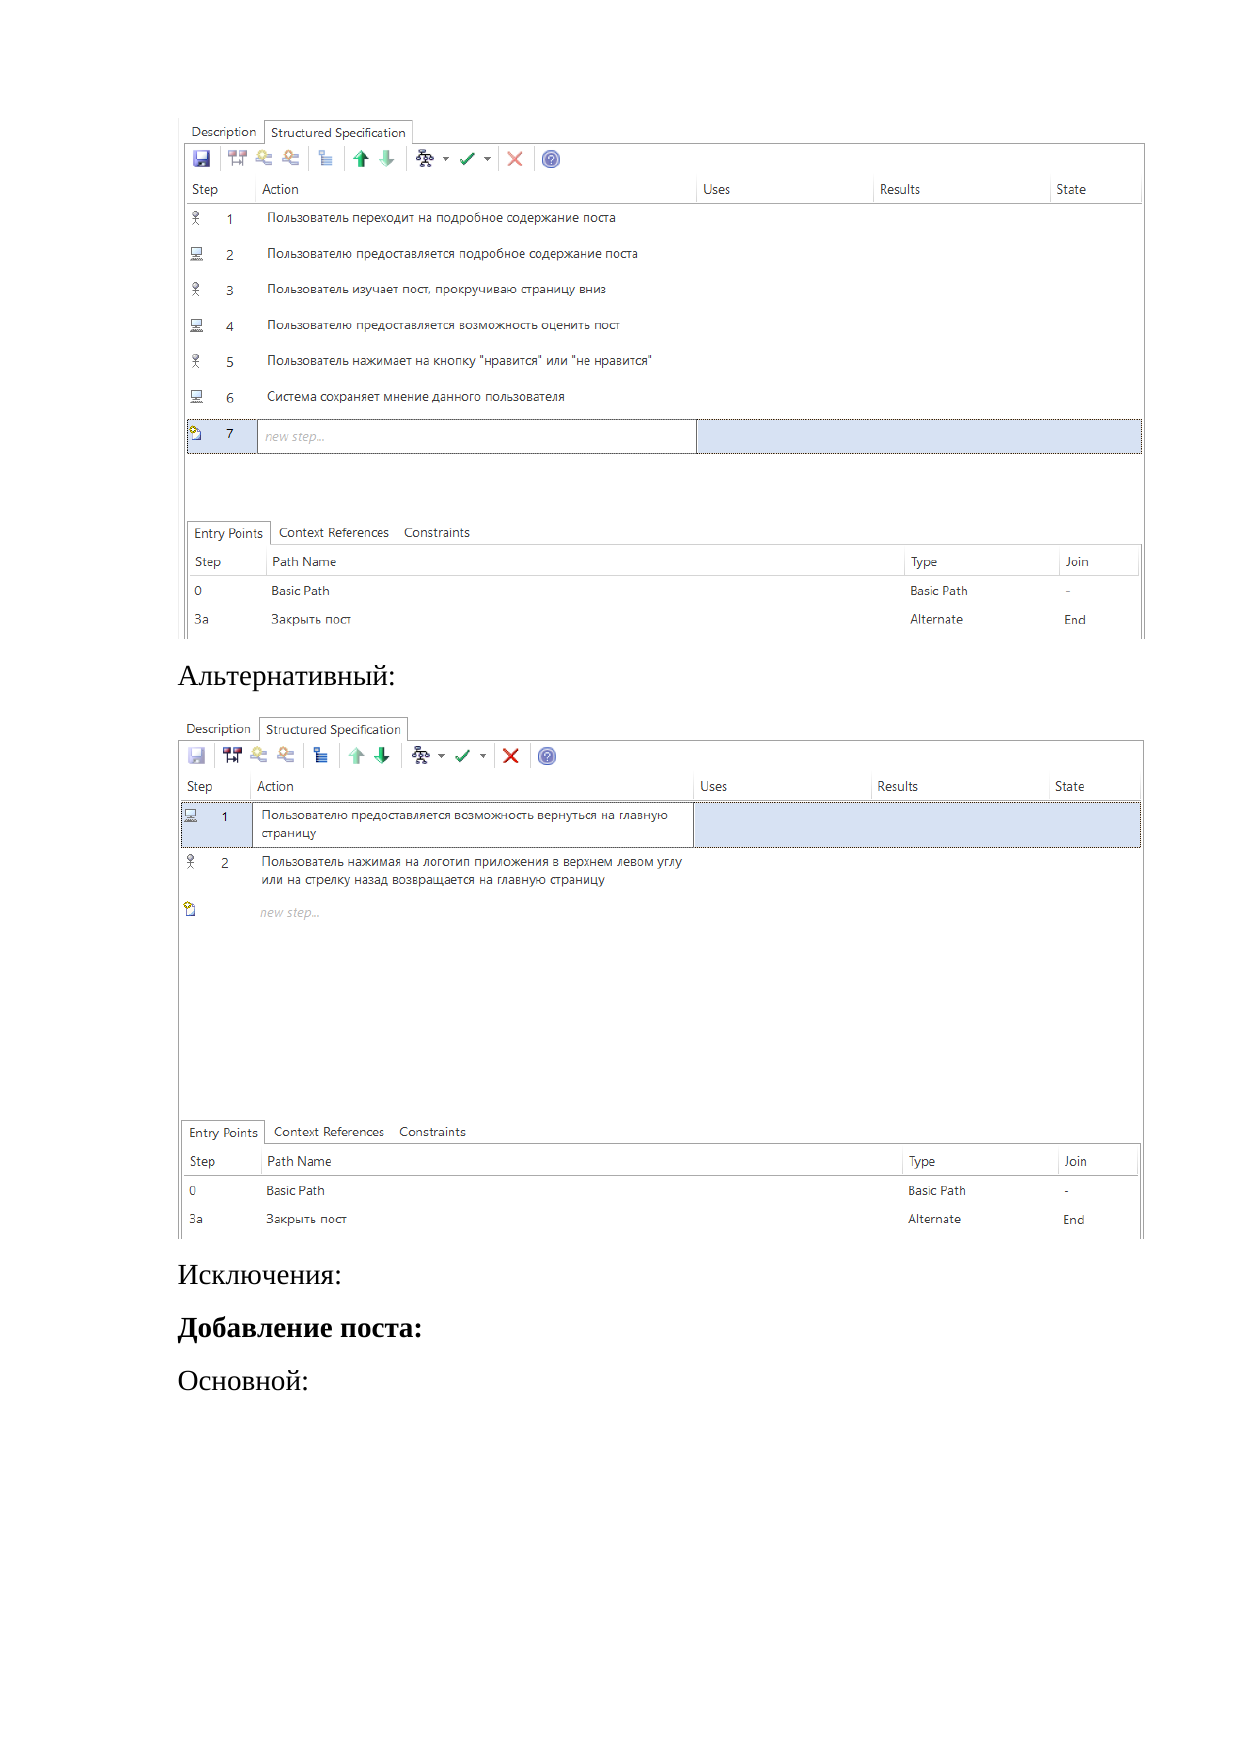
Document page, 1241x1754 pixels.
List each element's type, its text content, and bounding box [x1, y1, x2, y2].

text Основной: [177, 1363, 1152, 1396]
picture [177, 118, 1152, 639]
text Исключения: [177, 1257, 1152, 1291]
text Добавление поста: [177, 1310, 1152, 1343]
picture [177, 710, 1152, 1239]
text Альтернативный: [177, 658, 1152, 691]
